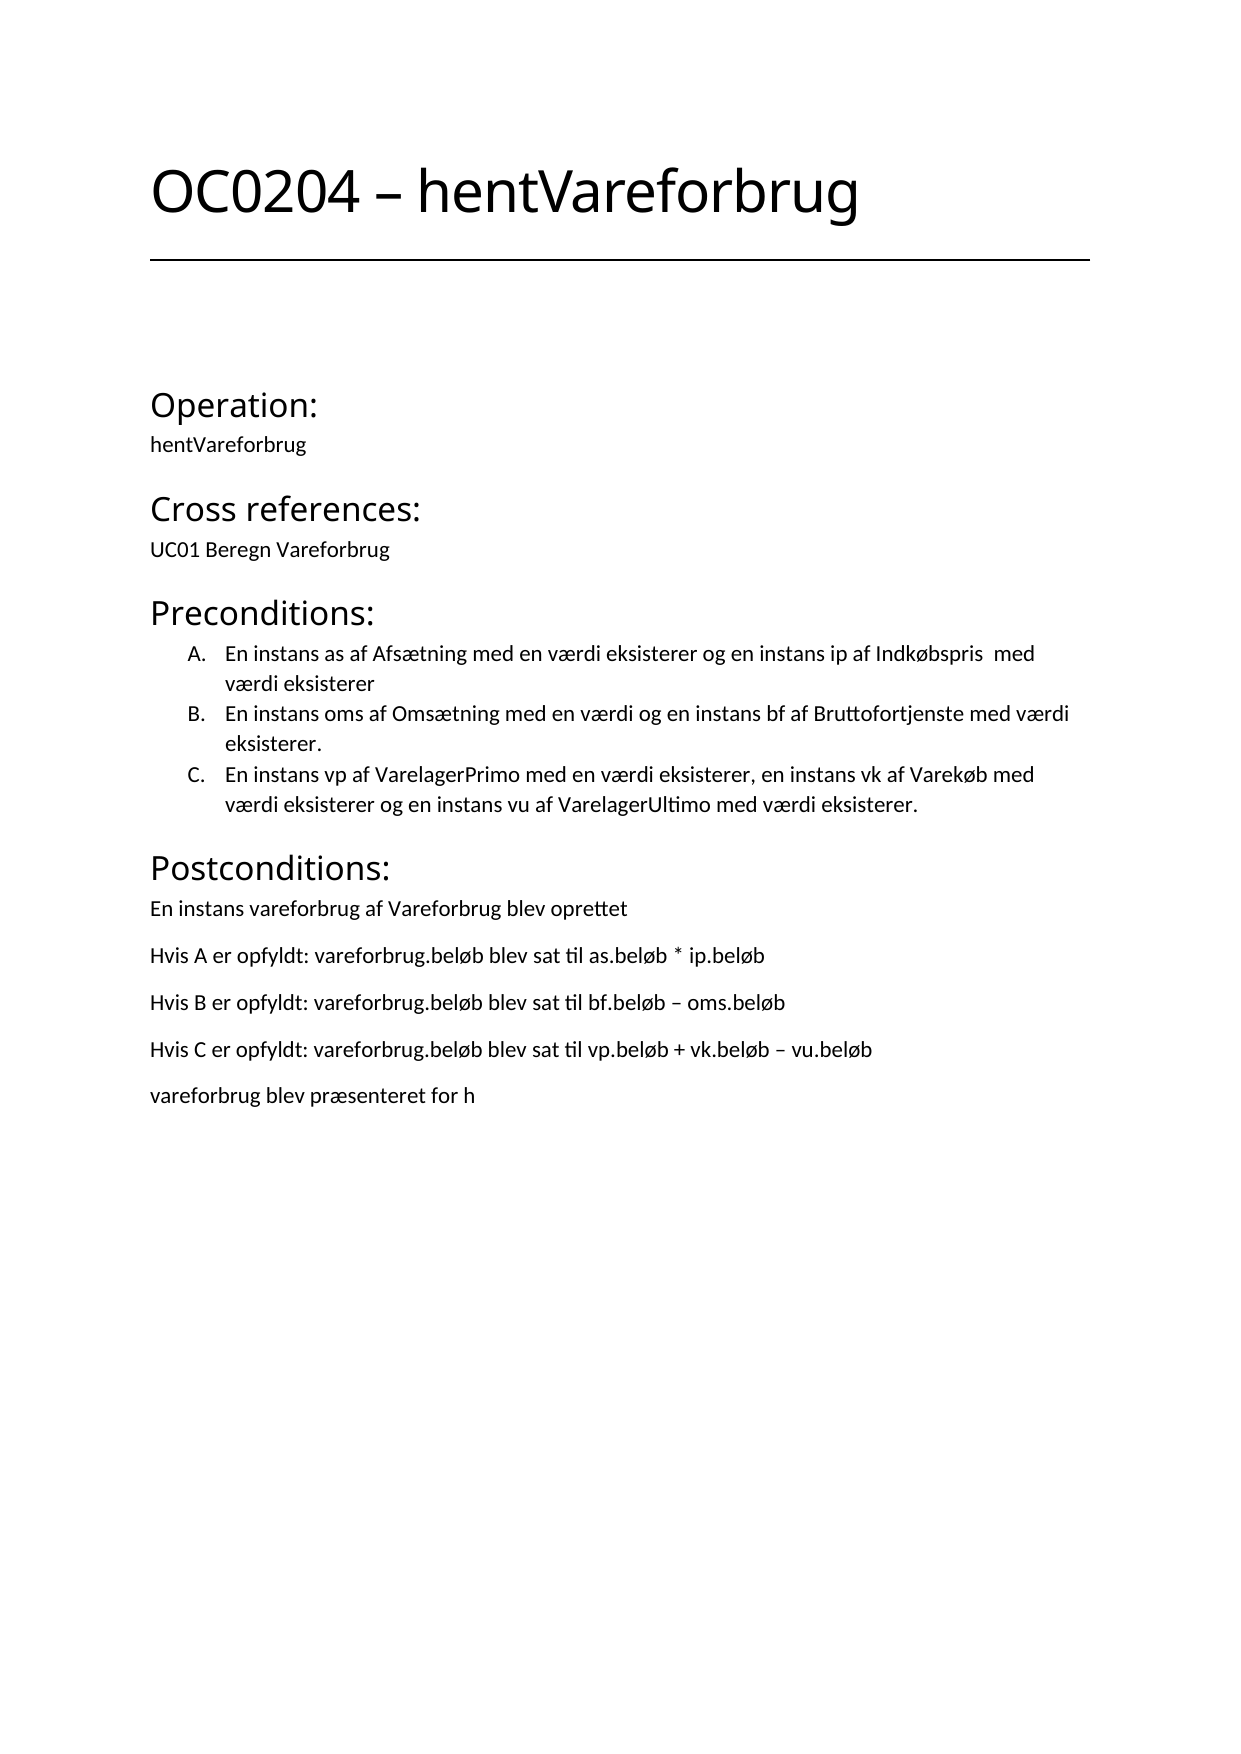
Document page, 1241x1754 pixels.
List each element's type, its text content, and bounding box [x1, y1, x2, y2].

text En instans vareforbrug af Vareforbrug blev oprettet [150, 894, 1090, 922]
list En instans oms af Omsætning med en værdi og en instans bf af Bruttofortjenste med værdi eksisterer. [187, 699, 1090, 757]
subtitle Operation: [150, 382, 1090, 427]
text vareforbrug blev præsenteret for h [150, 1082, 1090, 1109]
list En instans vp af VarelagerPrimo med en værdi eksisterer, en instans vk af Varekøb med værdi eksisterer og en instans vu af VarelagerUltimo med værdi eksisterer. [187, 760, 1090, 818]
title OC0204 – hentVareforbrug [150, 150, 1090, 229]
text Hvis A er opfyldt: vareforbrug.beløb blev sat til as.beløb * ip.beløb [150, 941, 1090, 969]
text Hvis C er opfyldt: vareforbrug.beløb blev sat til vp.beløb + vk.beløb – vu.beløb [150, 1035, 1090, 1063]
text UC01 Beregn Vareforbrug [150, 535, 1090, 563]
subtitle Preconditions: [150, 590, 1090, 635]
list En instans as af Afsætning med en værdi eksisterer og en instans ip af Indkøbspris med værdi eksisterer [187, 639, 1090, 697]
subtitle Cross references: [150, 486, 1090, 531]
subtitle Postconditions: [150, 845, 1090, 891]
text hentVareforbrug [150, 431, 1090, 458]
text Hvis B er opfyldt: vareforbrug.beløb blev sat til bf.beløb – oms.beløb [150, 988, 1090, 1016]
